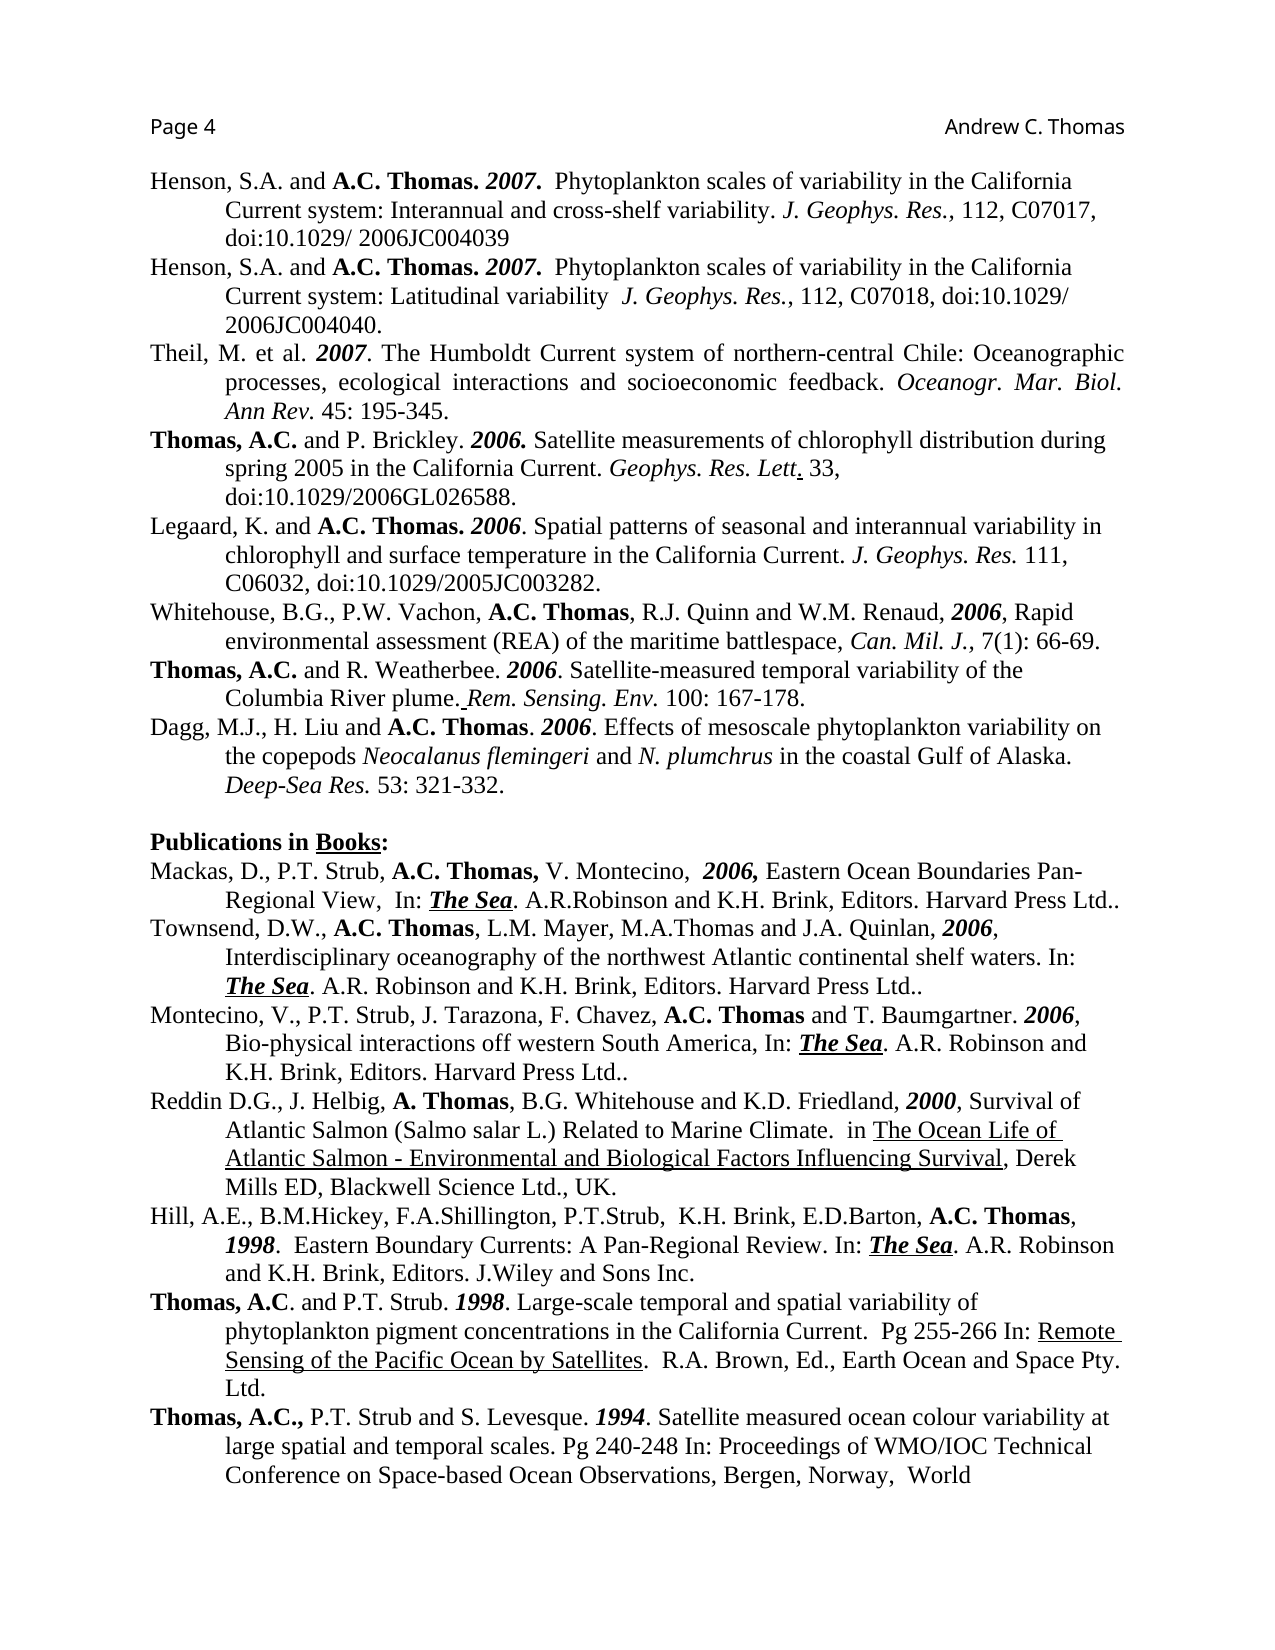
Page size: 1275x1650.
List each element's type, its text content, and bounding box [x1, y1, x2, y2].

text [150, 1402, 1125, 1488]
text Thomas, A.C. and R. Weatherbee. 2006. Satellite-measured temporal variability of the Columbia River plume. Rem. Sensing. Env. 100: 167-178. [150, 655, 1125, 712]
text Whitehouse, B.G., P.W. Vachon, A.C. Thomas, R.J. Quinn and W.M. Renaud, 2006, Rapid environmental assessment (REA) of the maritime battlespace, Can. Mil. J., 7(1): 66-69. [150, 597, 1125, 655]
text Thomas, A.C. and P.T. Strub. 1998. Large-scale temporal and spatial variability of phytoplankton pigment concentrations in the California Current. Pg 255-266 In: Remote Sensing of the Pacific Ocean by Satellites. R.A. Brown, Ed., Earth Ocean and Space Pty. Ltd. [150, 1287, 1125, 1402]
text Thomas, A.C. and P. Brickley. 2006. Satellite measurements of chlorophyll distribution during spring 2005 in the California Current. Geophys. Res. Lett. 33, doi:10.1029/2006GL026588. [150, 425, 1125, 511]
text Mackas, D., P.T. Strub, A.C. Thomas, V. Montecino, 2006, Eastern Ocean Boundaries Pan-Regional View, In: The Sea. A.R.Robinson and K.H. Brink, Editors. Harvard Press Ltd.. [150, 856, 1125, 913]
text Dagg, M.J., H. Liu and A.C. Thomas. 2006. Effects of mesoscale phytoplankton variability on the copepods Neocalanus flemingeri and N. plumchrus in the coastal Gulf of Alaska. Deep-Sea Res. 53: 321-332. [150, 712, 1125, 798]
text Henson, S.A. and A.C. Thomas. 2007. Phytoplankton scales of variability in the California Current system: Interannual and cross-shelf variability. J. Geophys. Res., 112, C07017, doi:10.1029/ 2006JC004039 [150, 166, 1125, 252]
text Publications in Books: [150, 827, 1125, 856]
text Henson, S.A. and A.C. Thomas. 2007. Phytoplankton scales of variability in the California Current system: Latitudinal variability J. Geophys. Res., 112, C07018, doi:10.1029/ 2006JC004040. [150, 252, 1125, 338]
text Legaard, K. and A.C. Thomas. 2006. Spatial patterns of seasonal and interannual variability in chlorophyll and surface temperature in the California Current. J. Geophys. Res. 111, C06032, doi:10.1029/2005JC003282. [150, 511, 1125, 597]
text Townsend, D.W., A.C. Thomas, L.M. Mayer, M.A.Thomas and J.A. Quinlan, 2006, Interdisciplinary oceanography of the northwest Atlantic continental shelf waters. In: The Sea. A.R. Robinson and K.H. Brink, Editors. Harvard Press Ltd.. [150, 913, 1125, 1000]
text Hill, A.E., B.M.Hickey, F.A.Shillington, P.T.Strub, K.H. Brink, E.D.Barton, A.C. Thomas, 1998. Eastern Boundary Currents: A Pan-Regional Review. In: The Sea. A.R. Robinson and K.H. Brink, Editors. J.Wiley and Sons Inc. [150, 1201, 1125, 1287]
text Reddin D.G., J. Helbig, A. Thomas, B.G. Whitehouse and K.D. Friedland, 2000, Survival of Atlantic Salmon (Salmo salar L.) Related to Marine Climate. in The Ocean Life of Atlantic Salmon - Environmental and Biological Factors Influencing Survival, Derek Mills ED, Blackwell Science Ltd., UK. [150, 1086, 1125, 1201]
text Montecino, V., P.T. Strub, J. Tarazona, F. Chavez, A.C. Thomas and T. Baumgartner. 2006, Bio-physical interactions off western South America, In: The Sea. A.R. Robinson and K.H. Brink, Editors. Harvard Press Ltd.. [150, 1000, 1125, 1086]
text Theil, M. et al. 2007. The Humboldt Current system of northern-central Chile: Oceanographic processes, ecological interactions and socioeconomic feedback. Oceanogr. Mar. Biol. Ann Rev. 45: 195-345. [150, 338, 1125, 425]
